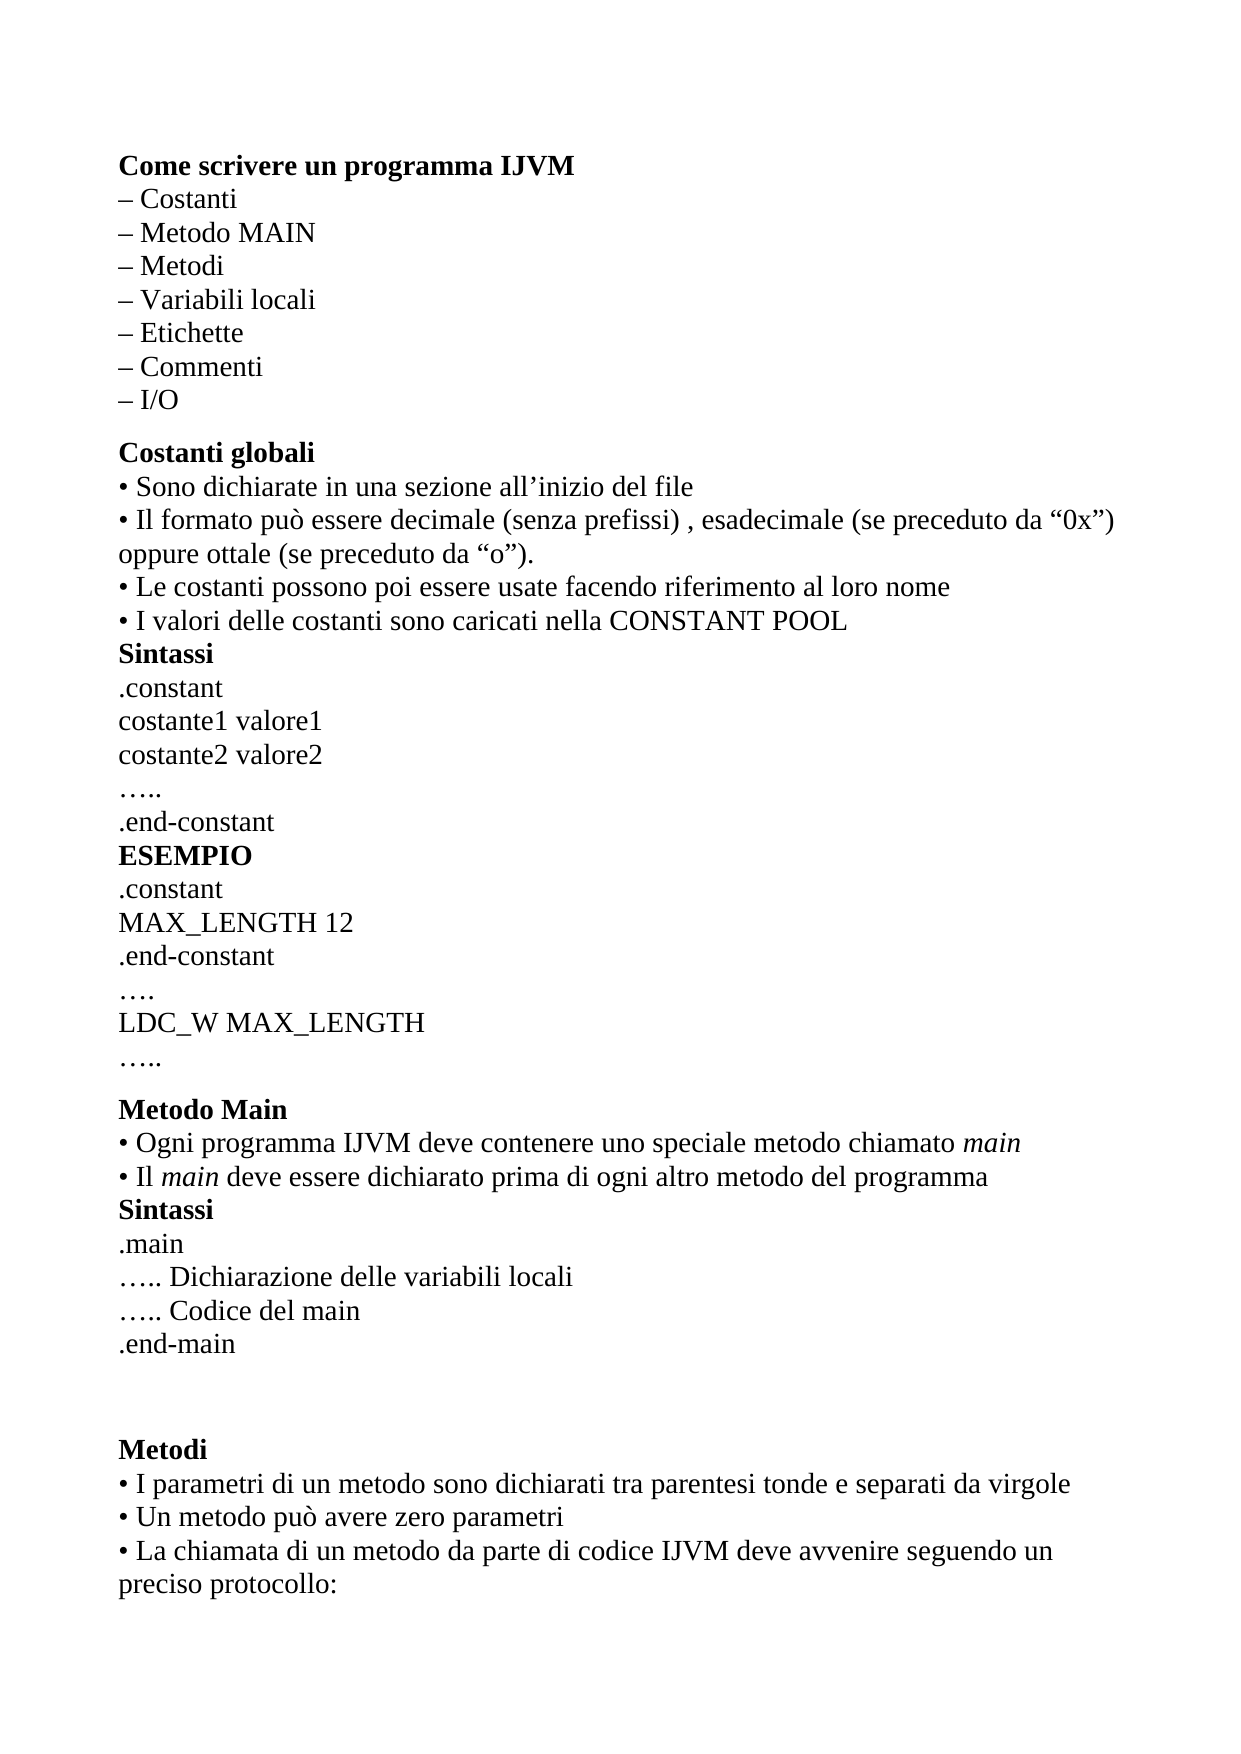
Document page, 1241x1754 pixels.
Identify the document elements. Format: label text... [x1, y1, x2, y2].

text • Il formato può essere decimale (senza prefissi) , esadecimale (se preceduto da “0x”) oppure ottale (se preceduto da “o”). [118, 502, 1122, 569]
text ….. Dichiarazione delle variabili locali [118, 1259, 1122, 1293]
text Sintassi [118, 1192, 1122, 1226]
text ….. [118, 771, 1122, 804]
text ESEMPIO [118, 838, 1122, 871]
text • Sono dichiarate in una sezione all’inizio del file [118, 469, 1122, 502]
text ….. Codice del main [118, 1293, 1122, 1327]
text • I valori delle costanti sono caricati nella CONSTANT POOL [118, 603, 1122, 636]
text – Etichette [118, 315, 1122, 349]
text Metodi [118, 1432, 1122, 1466]
text • Le costanti possono poi essere usate facendo riferimento al loro nome [118, 569, 1122, 603]
text • Ogni programma IJVM deve contenere uno speciale metodo chiamato main [118, 1125, 1122, 1159]
text .end-constant [118, 804, 1122, 838]
text costante2 valore2 [118, 737, 1122, 771]
text LDC_W MAX_LENGTH [118, 1005, 1122, 1039]
text – Costanti [118, 181, 1122, 215]
text • La chiamata di un metodo da parte di codice IJVM deve avvenire seguendo un preciso protocollo: [118, 1533, 1122, 1600]
text .end-main [118, 1327, 1122, 1360]
text Metodo Main [118, 1092, 1122, 1125]
text costante1 valore1 [118, 703, 1122, 737]
text .end-constant [118, 938, 1122, 972]
text • I parametri di un metodo sono dichiarati tra parentesi tonde e separati da virgole [118, 1466, 1122, 1499]
text – Variabili locali [118, 282, 1122, 315]
text Costanti globali [118, 435, 1122, 469]
text .constant [118, 670, 1122, 703]
text …. [118, 972, 1122, 1005]
text – I/O [118, 382, 1122, 416]
text • Il main deve essere dichiarato prima di ogni altro metodo del programma [118, 1159, 1122, 1192]
text – Metodi [118, 248, 1122, 282]
text • Un metodo può avere zero parametri [118, 1499, 1122, 1533]
text MAX_LENGTH 12 [118, 905, 1122, 938]
text Come scrivere un programma IJVM [118, 148, 1122, 181]
text .main [118, 1226, 1122, 1259]
text ….. [118, 1039, 1122, 1072]
text – Commenti [118, 349, 1122, 382]
text – Metodo MAIN [118, 215, 1122, 248]
text .constant [118, 871, 1122, 905]
text Sintassi [118, 636, 1122, 670]
